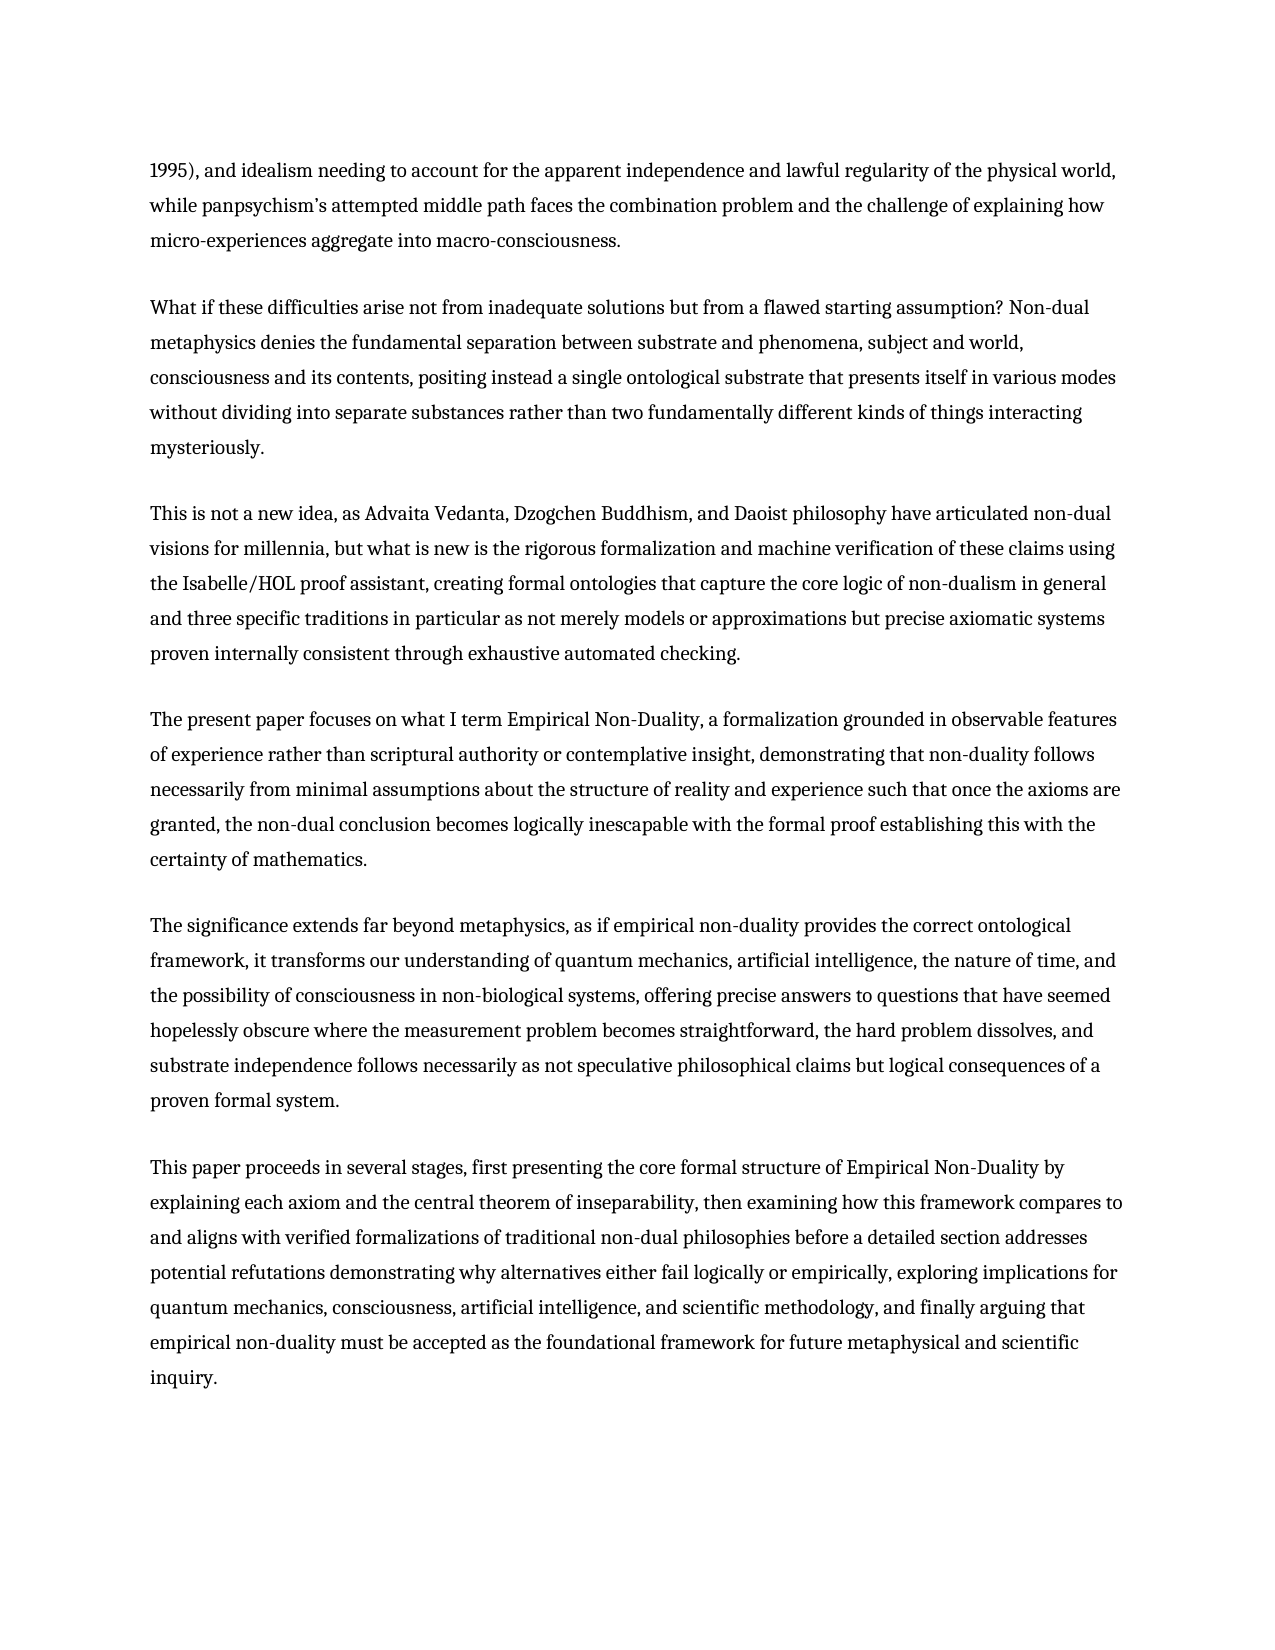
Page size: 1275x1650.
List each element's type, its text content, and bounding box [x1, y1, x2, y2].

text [150, 150, 1125, 255]
text This is not a new idea, as Advaita Vedanta, Dzogchen Buddhism, and Daoist philosophy have articulated non-dual visions for millennia, but what is new is the rigorous formalization and machine verification of these claims using the Isabelle/HOL proof assistant, creating formal ontologies that capture the core logic of non-dualism in general and three specific traditions in particular as not merely models or approximations but precise axiomatic systems proven internally consistent through exhaustive automated checking. [150, 492, 1125, 667]
text The present paper focuses on what I term Empirical Non-Duality, a formalization grounded in observable features of experience rather than scriptural authority or contemplative insight, demonstrating that non-duality follows necessarily from minimal assumptions about the structure of reality and experience such that once the axioms are granted, the non-dual conclusion becomes logically inescapable with the formal proof establishing this with the certainty of mathematics. [150, 699, 1125, 874]
text The significance extends far beyond metaphysics, as if empirical non-duality provides the correct ontological framework, it transforms our understanding of quantum mechanics, artificial intelligence, the nature of time, and the possibility of consciousness in non-biological systems, offering precise answers to questions that have seemed hopelessly obscure where the measurement problem becomes straightforward, the hard problem dissolves, and substrate independence follows necessarily as not speculative philosophical claims but logical consequences of a proven formal system. [150, 905, 1125, 1115]
text What if these difficulties arise not from inadequate solutions but from a flawed starting assumption? Non-dual metaphysics denies the fundamental separation between substrate and phenomena, subject and world, consciousness and its contents, positing instead a single ontological substrate that presents itself in various modes without dividing into separate substances rather than two fundamentally different kinds of things interacting mysteriously. [150, 286, 1125, 461]
text This paper proceeds in several stages, first presenting the core formal structure of Empirical Non-Duality by explaining each axiom and the central theorem of inseparability, then examining how this framework compares to and aligns with verified formalizations of traditional non-dual philosophies before a detailed section addresses potential refutations demonstrating why alternatives either fail logically or empirically, exploring implications for quantum mechanics, consciousness, artificial intelligence, and scientific methodology, and finally arguing that empirical non-duality must be accepted as the foundational framework for future metaphysical and scientific inquiry. [150, 1146, 1125, 1391]
